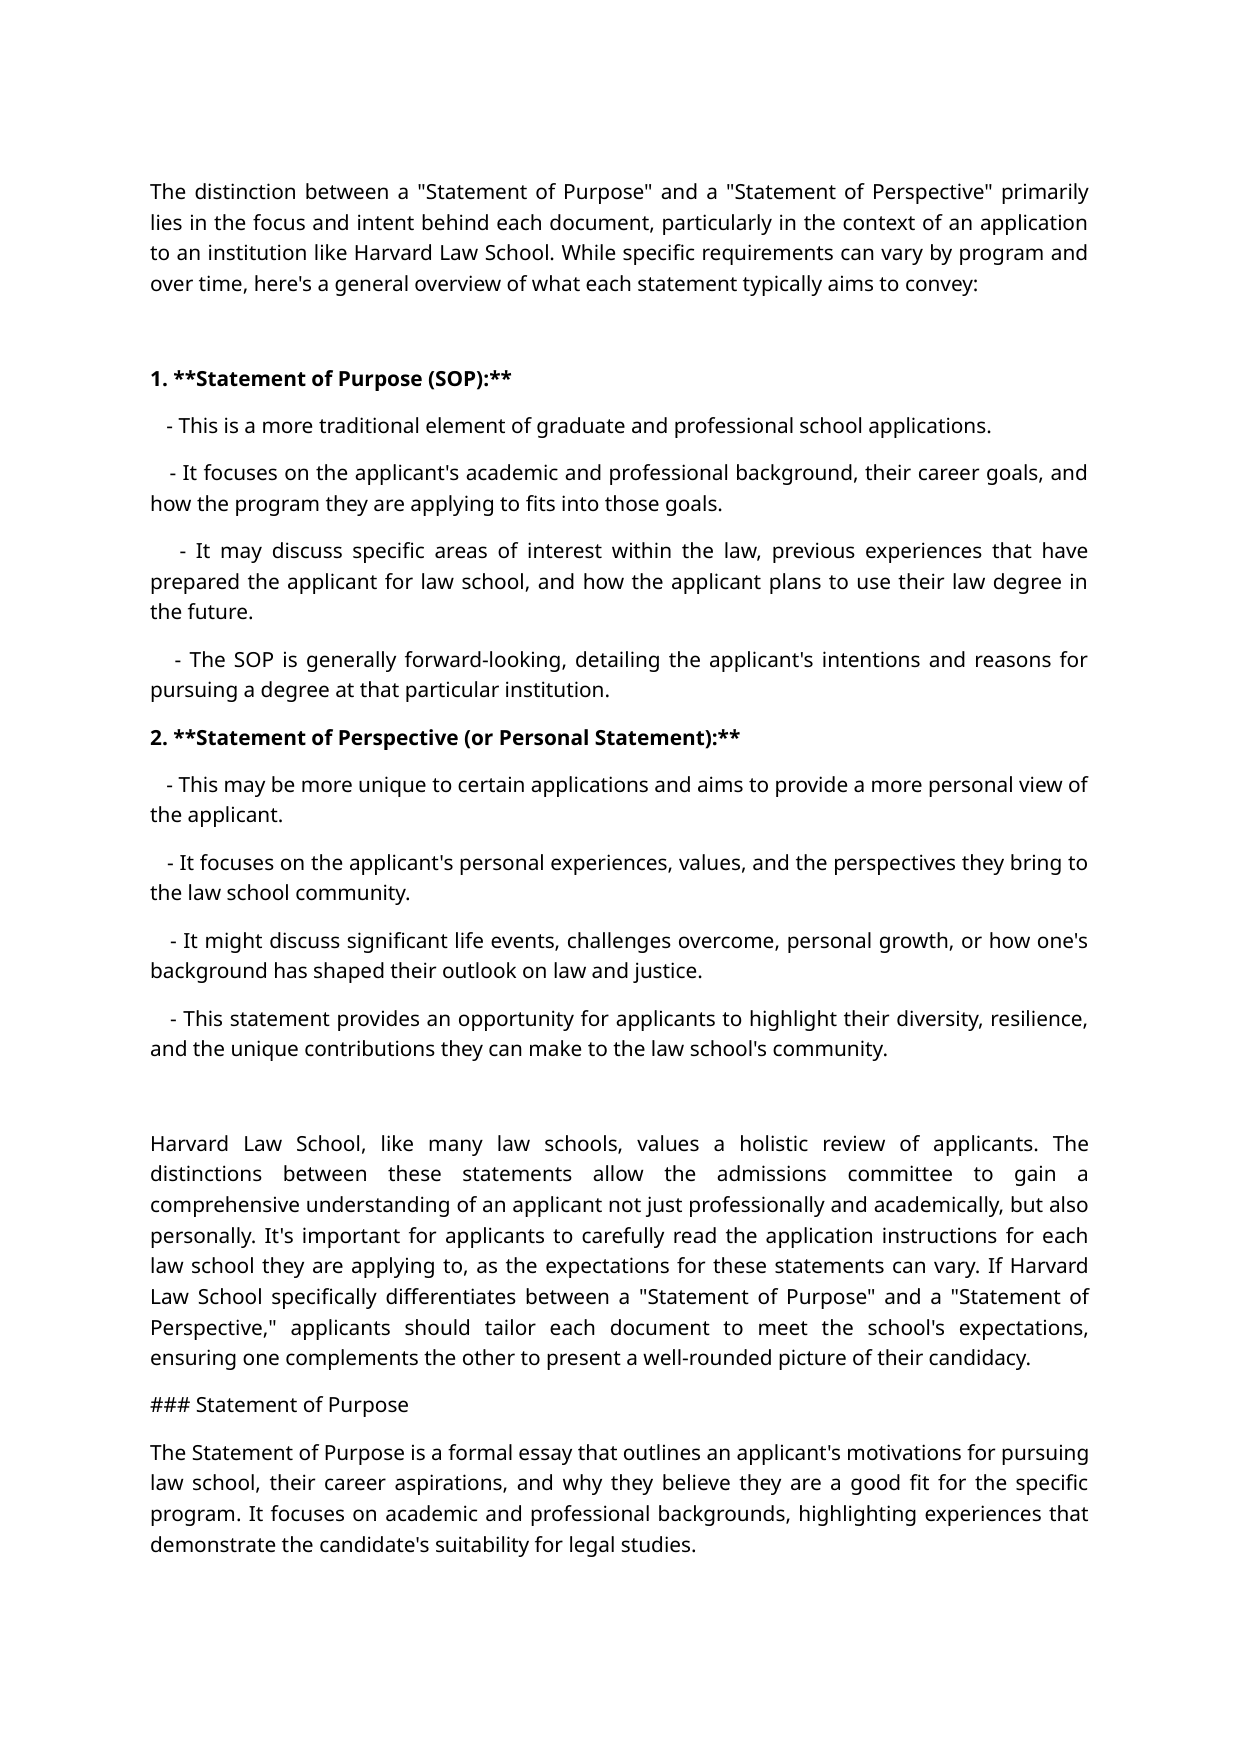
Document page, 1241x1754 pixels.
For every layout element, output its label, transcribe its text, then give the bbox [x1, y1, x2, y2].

text The Statement of Purpose is a formal essay that outlines an applicant's motivations for pursuing law school, their career aspirations, and why they believe they are a good fit for the specific program. It focuses on academic and professional backgrounds, highlighting experiences that demonstrate the candidate's suitability for legal studies. [150, 1438, 1090, 1558]
text - This may be more unique to certain applications and aims to provide a more personal view of the applicant. [150, 770, 1090, 829]
text - It focuses on the applicant's academic and professional background, their career goals, and how the program they are applying to fits into those goals. [150, 458, 1090, 517]
text Harvard Law School, like many law schools, values a holistic review of applicants. The distinctions between these statements allow the admissions committee to gain a comprehensive understanding of an applicant not just professionally and academically, but also personally. It's important for applicants to carefully read the application instructions for each law school they are applying to, as the expectations for these statements can vary. If Harvard Law School specifically differentiates between a "Statement of Purpose" and a "Statement of Perspective," applicants should tailor each document to meet the school's expectations, ensuring one complements the other to present a well-rounded picture of their candidacy. [150, 1129, 1090, 1372]
text - It might discuss significant life events, challenges overcome, personal growth, or how one's background has shaped their outlook on law and justice. [150, 926, 1090, 985]
text 1. **Statement of Purpose (SOP):** [150, 364, 1090, 392]
text - This statement provides an opportunity for applicants to highlight their diversity, resilience, and the unique contributions they can make to the law school's community. [150, 1004, 1090, 1063]
text 2. **Statement of Perspective (or Personal Statement):** [150, 723, 1090, 751]
text - It may discuss specific areas of interest within the law, previous experiences that have prepared the applicant for law school, and how the applicant plans to use their law degree in the future. [150, 536, 1090, 626]
text ### Statement of Purpose [150, 1391, 1090, 1419]
text - It focuses on the applicant's personal experiences, values, and the perspectives they bring to the law school community. [150, 848, 1090, 907]
text - This is a more traditional element of graduate and professional school applications. [150, 411, 1090, 439]
text - The SOP is generally forward-looking, detailing the applicant's intentions and reasons for pursuing a degree at that particular institution. [150, 645, 1090, 704]
text The distinction between a "Statement of Purpose" and a "Statement of Perspective" primarily lies in the focus and intent behind each document, particularly in the context of an application to an institution like Harvard Law School. While specific requirements can vary by program and over time, here's a general overview of what each statement typically aims to convey: [150, 177, 1090, 297]
